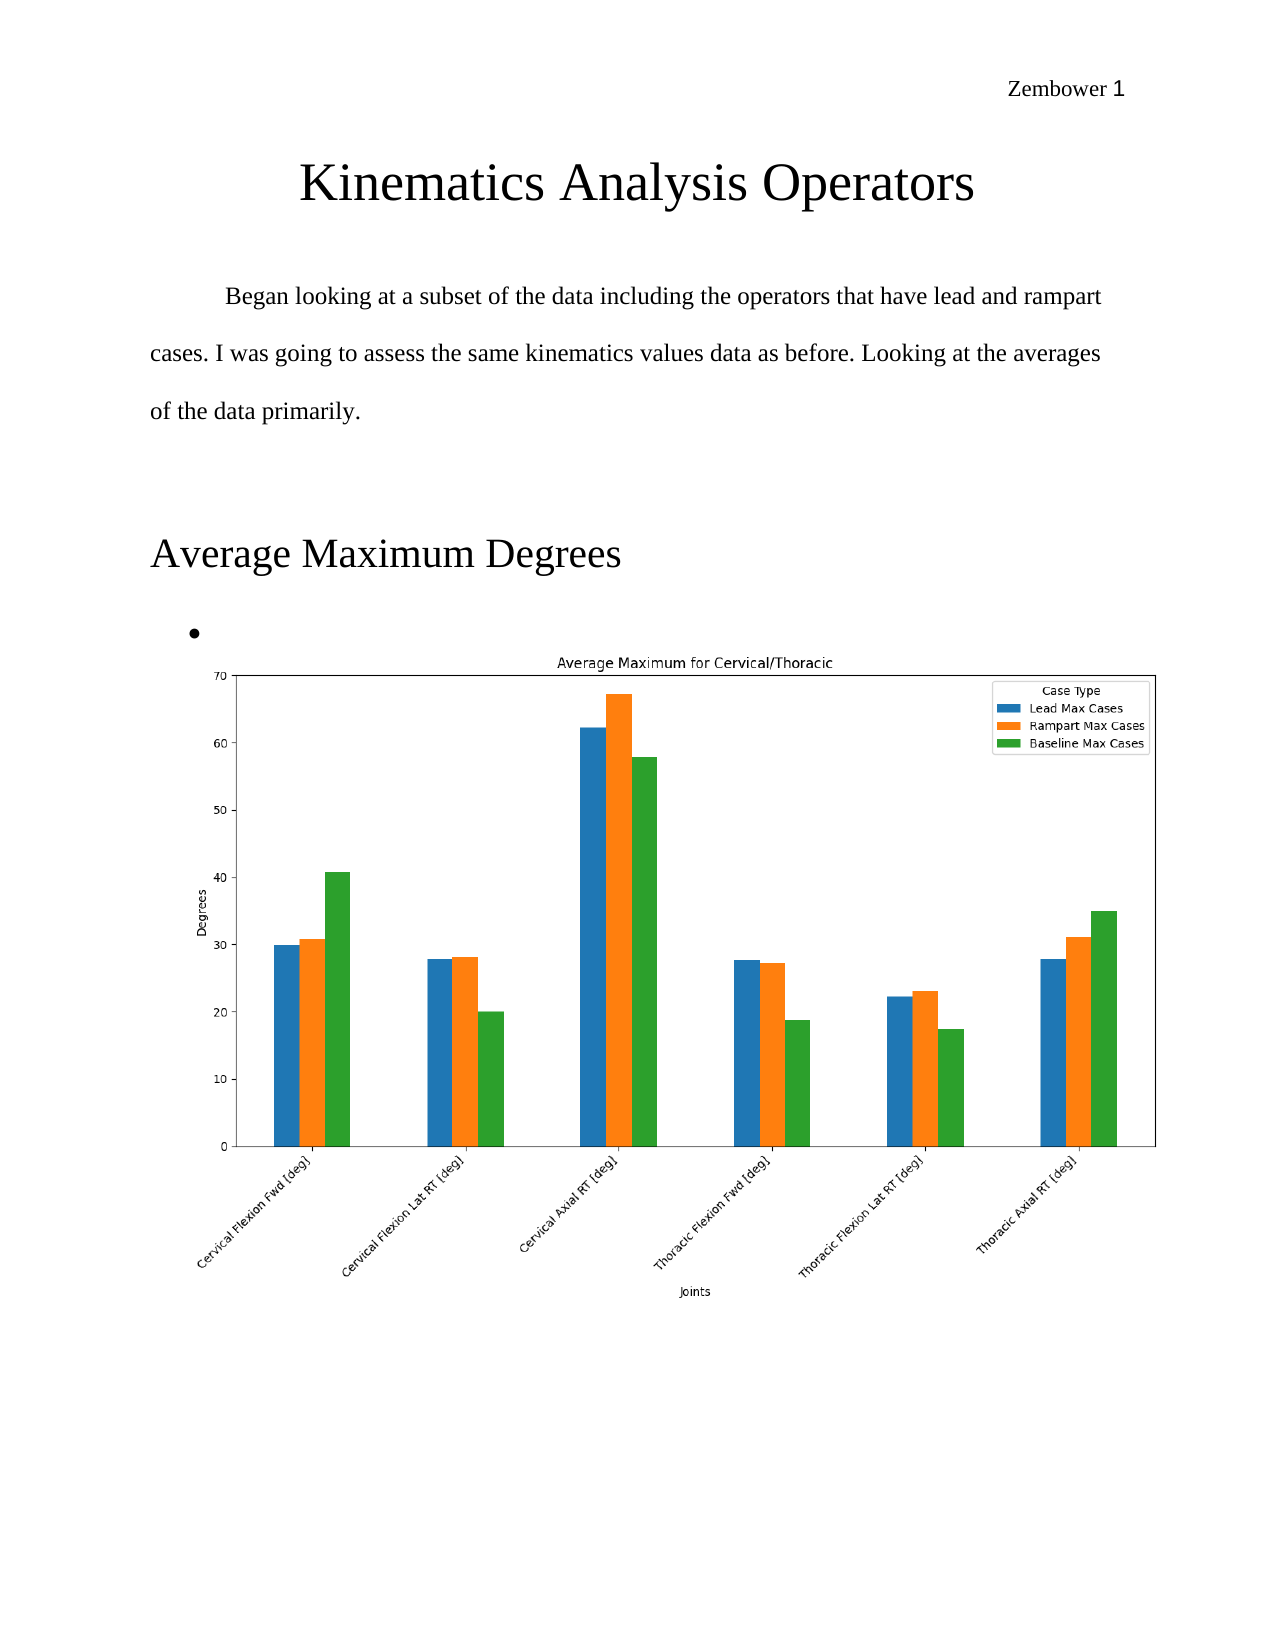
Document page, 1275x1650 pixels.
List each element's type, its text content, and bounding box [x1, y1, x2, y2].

picture [187, 648, 1163, 1306]
text Began looking at a subset of the data including the operators that have lead and rampart cases. I was going to assess the same kinematics values data as before. Looking at the averages of the data primarily. [150, 281, 1125, 424]
title Kinematics Analysis Operators [150, 150, 1125, 212]
subtitle Average Maximum Degrees [150, 528, 1125, 576]
